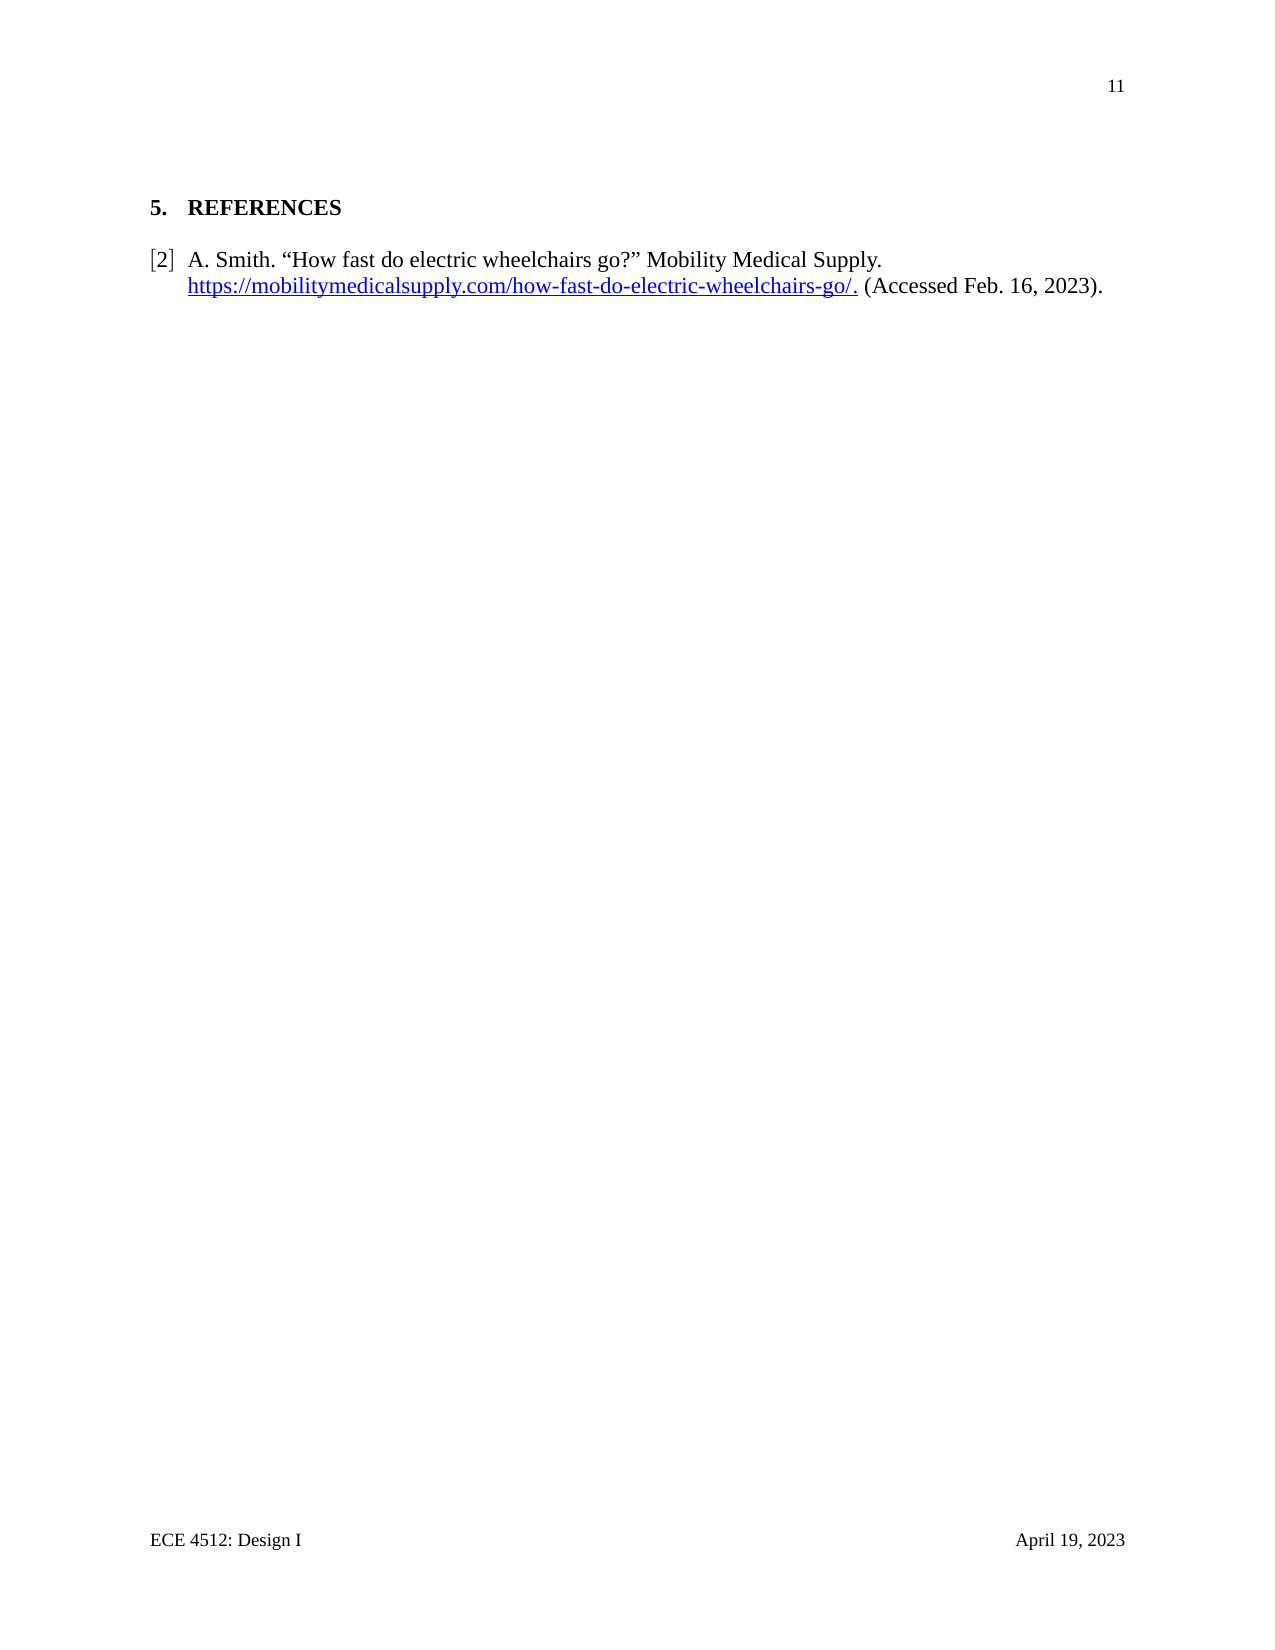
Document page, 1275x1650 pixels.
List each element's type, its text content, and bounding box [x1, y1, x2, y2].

text A. Smith. “How fast do electric wheelchairs go?” Mobility Medical Supply. https://mobilitymedicalsupply.com/how-fast-do-electric-wheelchairs-go/. (Accessed Feb. 16, 2023). [150, 246, 1125, 298]
subtitle References [150, 194, 1125, 221]
